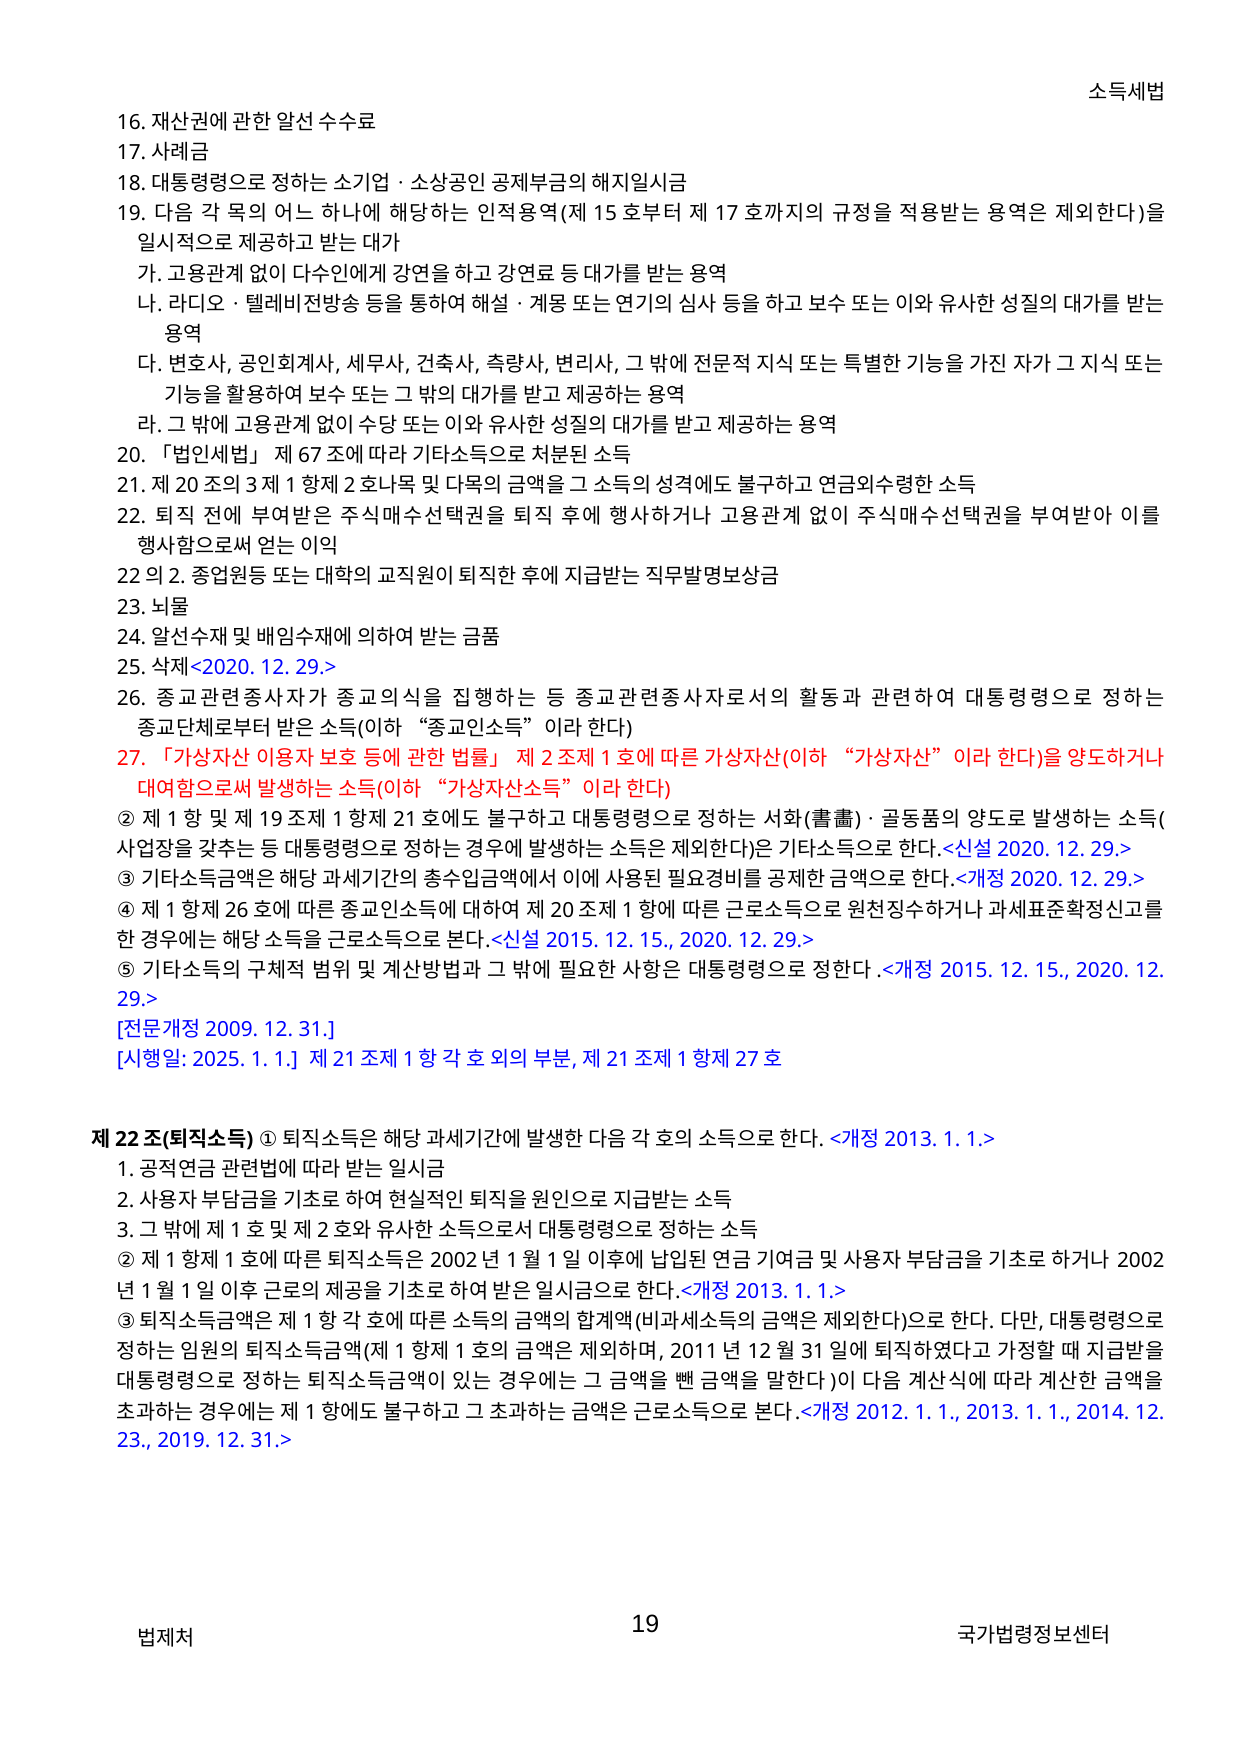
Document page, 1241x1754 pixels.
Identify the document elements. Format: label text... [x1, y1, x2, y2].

text 3. 그 밖에 제1호 및 제2호와 유사한 소득으로서 대통령령으로 정하는 소득 [117, 1213, 1165, 1243]
text ② 제1항 및 제19조제1항제21호에도 불구하고 대통령령으로 정하는 서화(書畵)ㆍ골동품의 양도로 발생하는 소득(사업장을 갖추는 등 대통령령으로 정하는 경우에 발생하는 소득은 제외한다)은 기타소득으로 한다.<신설 2020. 12. 29.> [117, 802, 1165, 863]
text 다. 변호사, 공인회계사, 세무사, 건축사, 측량사, 변리사, 그 밖에 전문적 지식 또는 특별한 기능을 가진 자가 그 지식 또는 기능을 활용하여 보수 또는 그 밖의 대가를 받고 제공하는 용역 [137, 348, 1165, 408]
text 라. 그 밖에 고용관계 없이 수당 또는 이와 유사한 성질의 대가를 받고 제공하는 용역 [137, 408, 1165, 438]
text ④ 제1항제26호에 따른 종교인소득에 대하여 제20조제1항에 따른 근로소득으로 원천징수하거나 과세표준확정신고를 한 경우에는 해당 소득을 근로소득으로 본다.<신설 2015. 12. 15., 2020. 12. 29.> [117, 893, 1165, 954]
text ⑤ 기타소득의 구체적 범위 및 계산방법과 그 밖에 필요한 사항은 대통령령으로 정한다.<개정 2015. 12. 15., 2020. 12. 29.> [117, 954, 1165, 1012]
text 21. 제20조의3제1항제2호나목 및 다목의 금액을 그 소득의 성격에도 불구하고 연금외수령한 소득 [117, 469, 1165, 499]
text ② 제1항제1호에 따른 퇴직소득은 2002년 1월 1일 이후에 납입된 연금 기여금 및 사용자 부담금을 기초로 하거나 2002년 1월 1일 이후 근로의 제공을 기초로 하여 받은 일시금으로 한다.<개정 2013. 1. 1.> [117, 1243, 1165, 1304]
text 27. 「가상자산 이용자 보호 등에 관한 법률」 제2조제1호에 따른 가상자산(이하 “가상자산”이라 한다)을 양도하거나 대여함으로써 발생하는 소득(이하 “가상자산소득”이라 한다) [117, 741, 1165, 802]
text 17. 사례금 [117, 136, 1165, 166]
text 23. 뇌물 [117, 590, 1165, 620]
text [시행일: 2025. 1. 1.] 제21조제1항 각 호 외의 부분, 제21조제1항제27호 [117, 1043, 1165, 1073]
text 19. 다음 각 목의 어느 하나에 해당하는 인적용역(제15호부터 제17호까지의 규정을 적용받는 용역은 제외한다)을 일시적으로 제공하고 받는 대가 [117, 196, 1165, 257]
text 24. 알선수재 및 배임수재에 의하여 받는 금품 [117, 620, 1165, 651]
text 25. 삭제<2020. 12. 29.> [117, 651, 1165, 681]
text 2. 사용자 부담금을 기초로 하여 현실적인 퇴직을 원인으로 지급받는 소득 [117, 1183, 1165, 1213]
text 제22조(퇴직소득) ① 퇴직소득은 해당 과세기간에 발생한 다음 각 호의 소득으로 한다. <개정 2013. 1. 1.> [92, 1122, 1165, 1153]
text ③퇴직소득금액은 제1항 각 호에 따른 소득의 금액의 합계액(비과세소득의 금액은 제외한다)으로 한다. 다만, 대통령령으로 정하는 임원의 퇴직소득금액(제1항제1호의 금액은 제외하며, 2011년 12월 31일에 퇴직하였다고 가정할 때 지급받을 대통령령으로 정하는 퇴직소득금액이 있는 경우에는 그 금액을 뺀 금액을 말한다)이 다음 계산식에 따라 계산한 금액을 초과하는 경우에는 제1항에도 불구하고 그 초과하는 금액은 근로소득으로 본다.<개정 2012. 1. 1., 2013. 1. 1., 2014. 12. 23., 2019. 12. 31.> [117, 1304, 1165, 1454]
text 16. 재산권에 관한 알선 수수료 [117, 105, 1165, 136]
text 가. 고용관계 없이 다수인에게 강연을 하고 강연료 등 대가를 받는 용역 [137, 257, 1165, 287]
text 26. 종교관련종사자가 종교의식을 집행하는 등 종교관련종사자로서의 활동과 관련하여 대통령령으로 정하는 종교단체로부터 받은 소득(이하 “종교인소득”이라 한다) [117, 681, 1165, 741]
text 22. 퇴직 전에 부여받은 주식매수선택권을 퇴직 후에 행사하거나 고용관계 없이 주식매수선택권을 부여받아 이를 행사함으로써 얻는 이익 [117, 499, 1165, 559]
text 1. 공적연금 관련법에 따라 받는 일시금 [117, 1153, 1165, 1183]
text [전문개정 2009. 12. 31.] [117, 1012, 1165, 1043]
text 20. 「법인세법」 제67조에 따라 기타소득으로 처분된 소득 [117, 438, 1165, 469]
text 22의2. 종업원등 또는 대학의 교직원이 퇴직한 후에 지급받는 직무발명보상금 [117, 559, 1165, 590]
text 나. 라디오ㆍ텔레비전방송 등을 통하여 해설ㆍ계몽 또는 연기의 심사 등을 하고 보수 또는 이와 유사한 성질의 대가를 받는 용역 [137, 287, 1165, 348]
text ③ 기타소득금액은 해당 과세기간의 총수입금액에서 이에 사용된 필요경비를 공제한 금액으로 한다.<개정 2020. 12. 29.> [117, 863, 1165, 893]
text 18. 대통령령으로 정하는 소기업ㆍ소상공인 공제부금의 해지일시금 [117, 166, 1165, 196]
